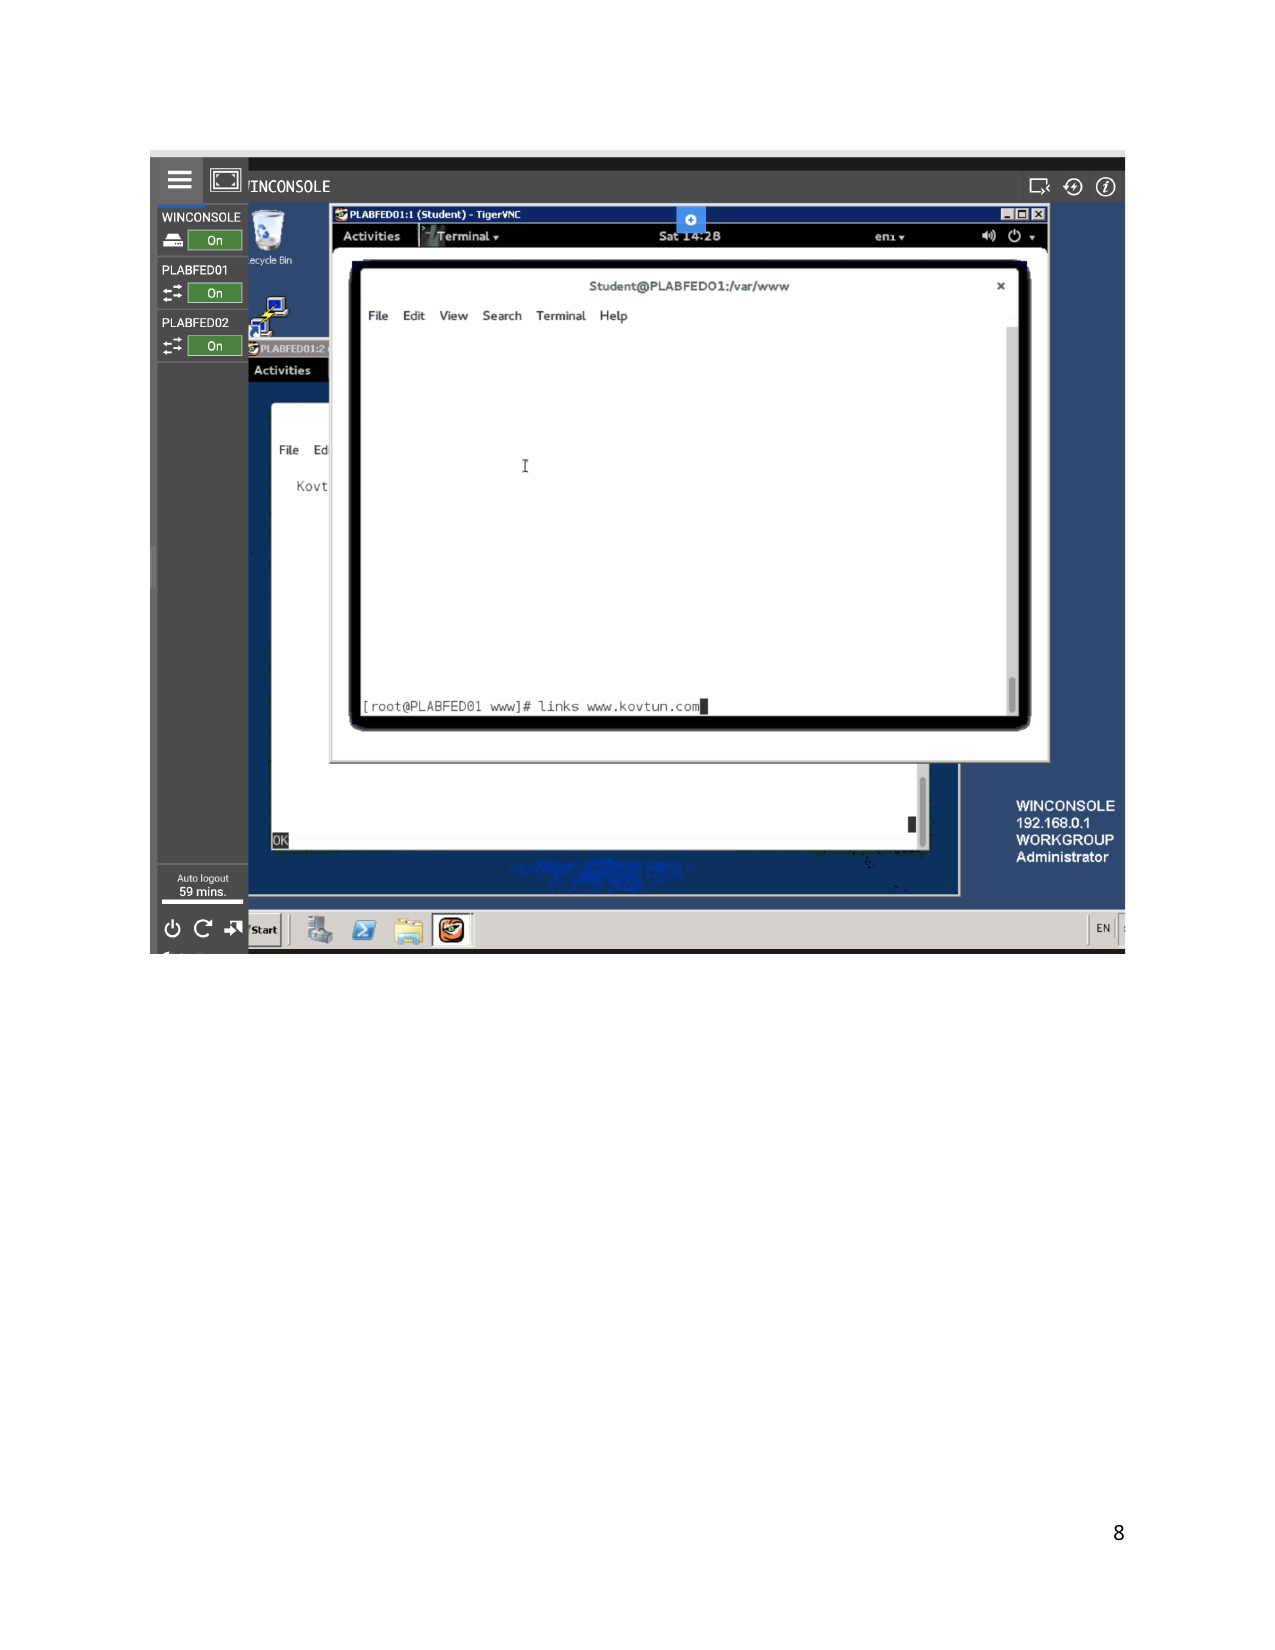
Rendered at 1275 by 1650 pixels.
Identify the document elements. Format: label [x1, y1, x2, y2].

picture [150, 150, 1125, 954]
